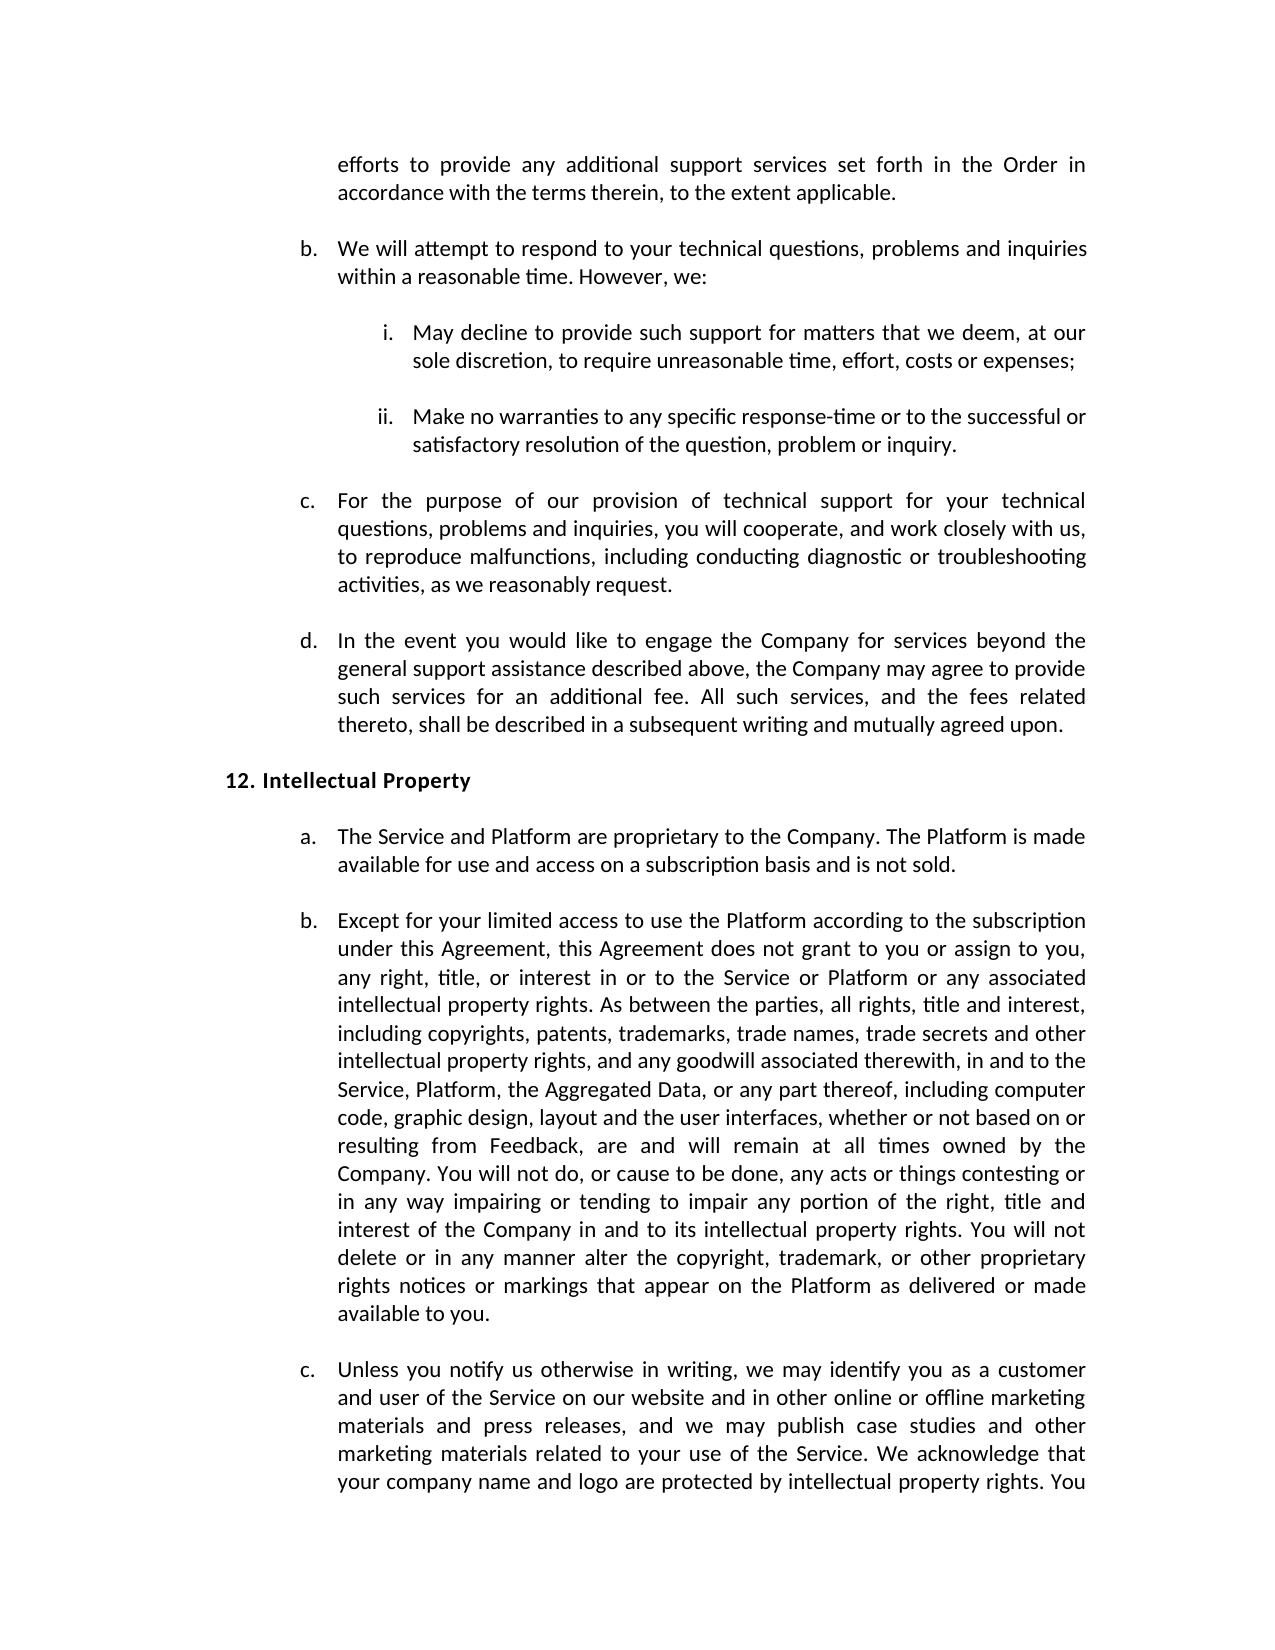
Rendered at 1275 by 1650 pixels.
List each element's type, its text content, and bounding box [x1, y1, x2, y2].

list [300, 1355, 1087, 1495]
list Make no warranties to any specific response-time or to the successful or satisfactory resolution of the question, problem or inquiry. [394, 402, 1087, 458]
list We will attempt to respond to your technical questions, problems and inquiries within a reasonable time. However, we: [300, 234, 1087, 290]
list Intellectual Property [225, 766, 1087, 794]
list For the purpose of our provision of technical support for your technical questions, problems and inquiries, you will cooperate, and work closely with us, to reproduce malfunctions, including conducting diagnostic or troubleshooting activities, as we reasonably request. [300, 486, 1087, 598]
list Except for your limited access to use the Platform according to the subscription under this Agreement, this Agreement does not grant to you or assign to you, any right, title, or interest in or to the Service or Platform or any associated intellectual property rights. As between the parties, all rights, title and interest, including copyrights, patents, trademarks, trade names, trade secrets and other intellectual property rights, and any goodwill associated therewith, in and to the Service, Platform, the Aggregated Data, or any part thereof, including computer code, graphic design, layout and the user interfaces, whether or not based on or resulting from Feedback, are and will remain at all times owned by the Company. You will not do, or cause to be done, any acts or things contesting or in any way impairing or tending to impair any portion of the right, title and interest of the Company in and to its intellectual property rights. You will not delete or in any manner alter the copyright, trademark, or other proprietary rights notices or markings that appear on the Platform as delivered or made available to you. [300, 907, 1087, 1327]
list May decline to provide such support for matters that we deem, at our sole discretion, to require unreasonable time, effort, costs or expenses; [394, 318, 1087, 374]
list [300, 150, 1087, 206]
list The Service and Platform are proprietary to the Company. The Platform is made available for use and access on a subscription basis and is not sold. [300, 822, 1087, 878]
list In the event you would like to engage the Company for services beyond the general support assistance described above, the Company may agree to provide such services for an additional fee. All such services, and the fees related thereto, shall be described in a subsequent writing and mutually agreed upon. [300, 626, 1087, 738]
